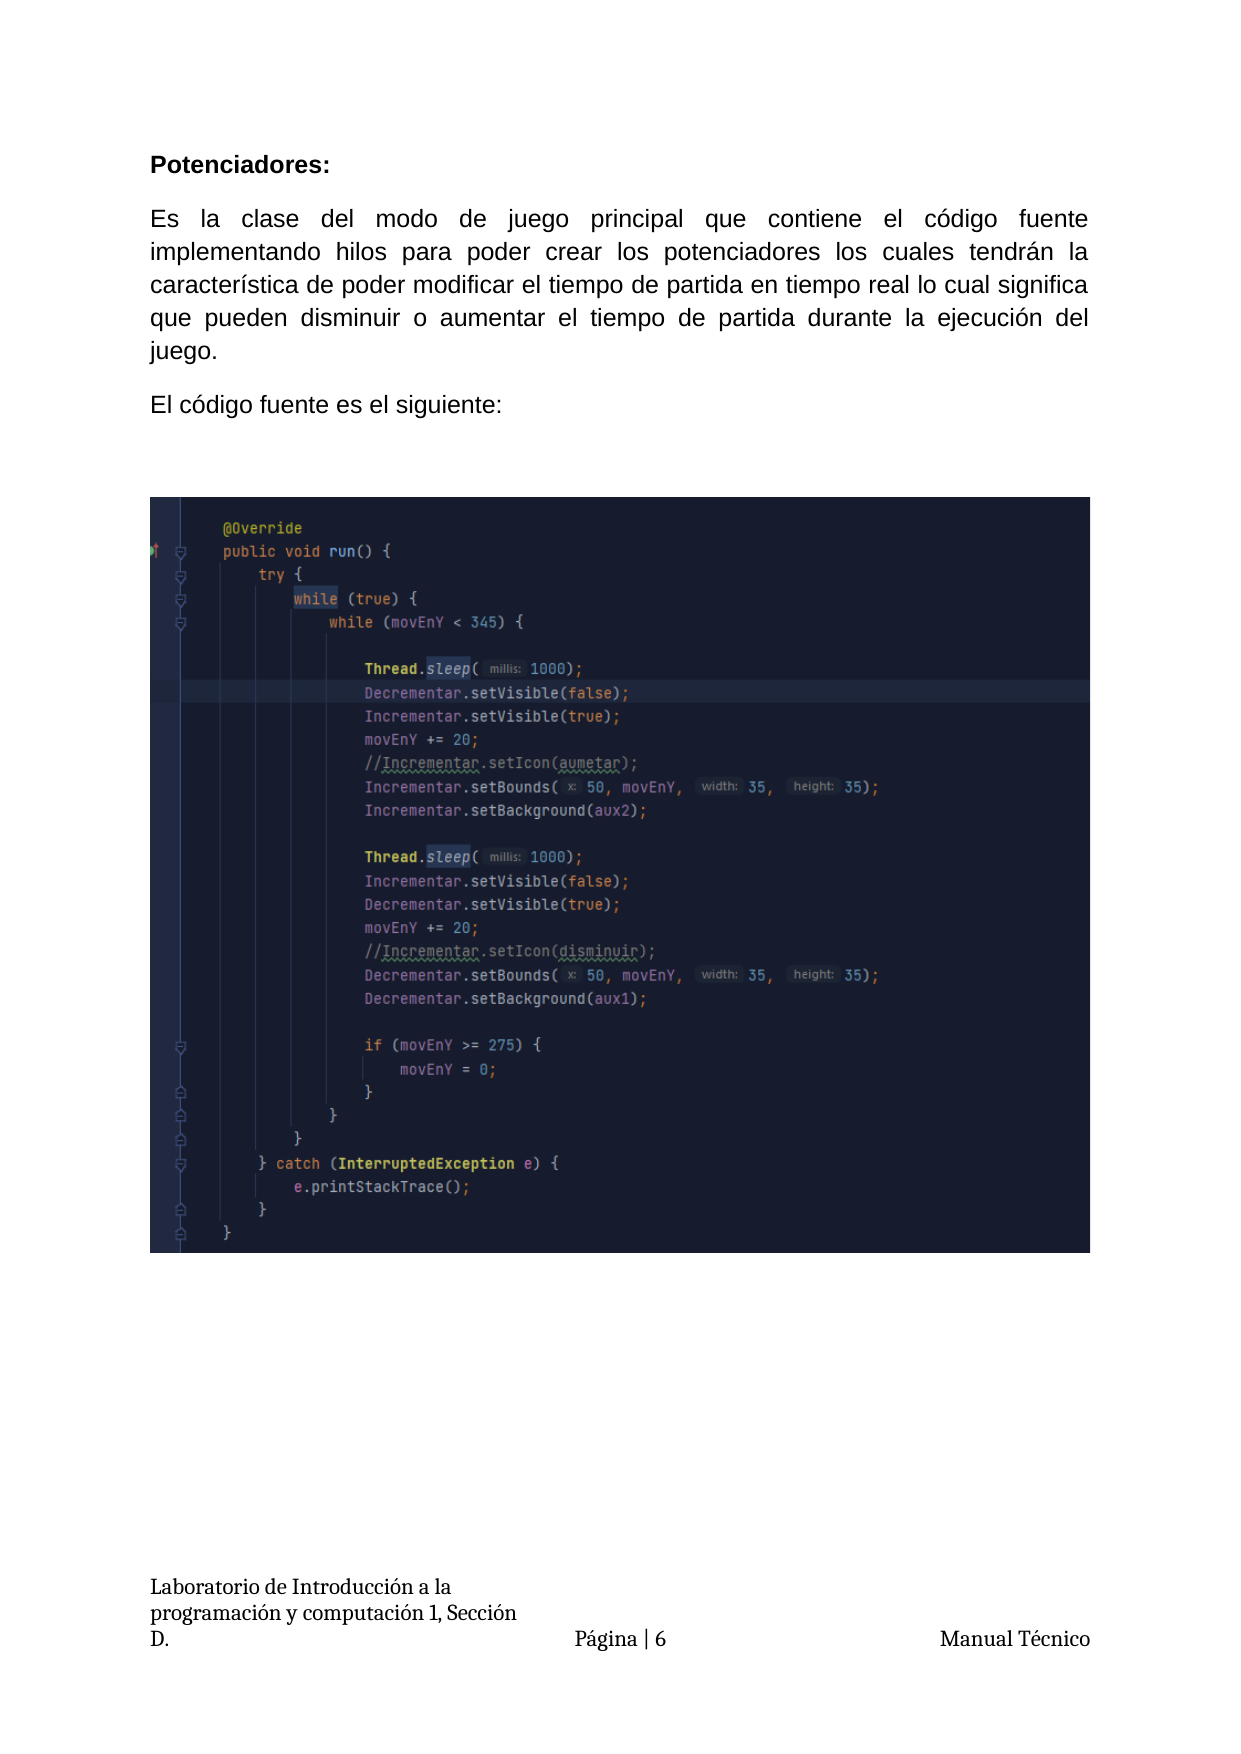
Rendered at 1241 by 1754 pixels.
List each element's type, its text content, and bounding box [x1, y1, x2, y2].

text El código fuente es el siguiente: [150, 390, 1090, 418]
text Es la clase del modo de juego principal que contiene el código fuente implementando hilos para poder crear los potenciadores los cuales tendrán la característica de poder modificar el tiempo de partida en tiempo real lo cual significa que pueden disminuir o aumentar el tiempo de partida durante la ejecución del juego. [150, 204, 1090, 365]
picture [150, 497, 1091, 1253]
text Potenciadores: [150, 150, 1090, 179]
